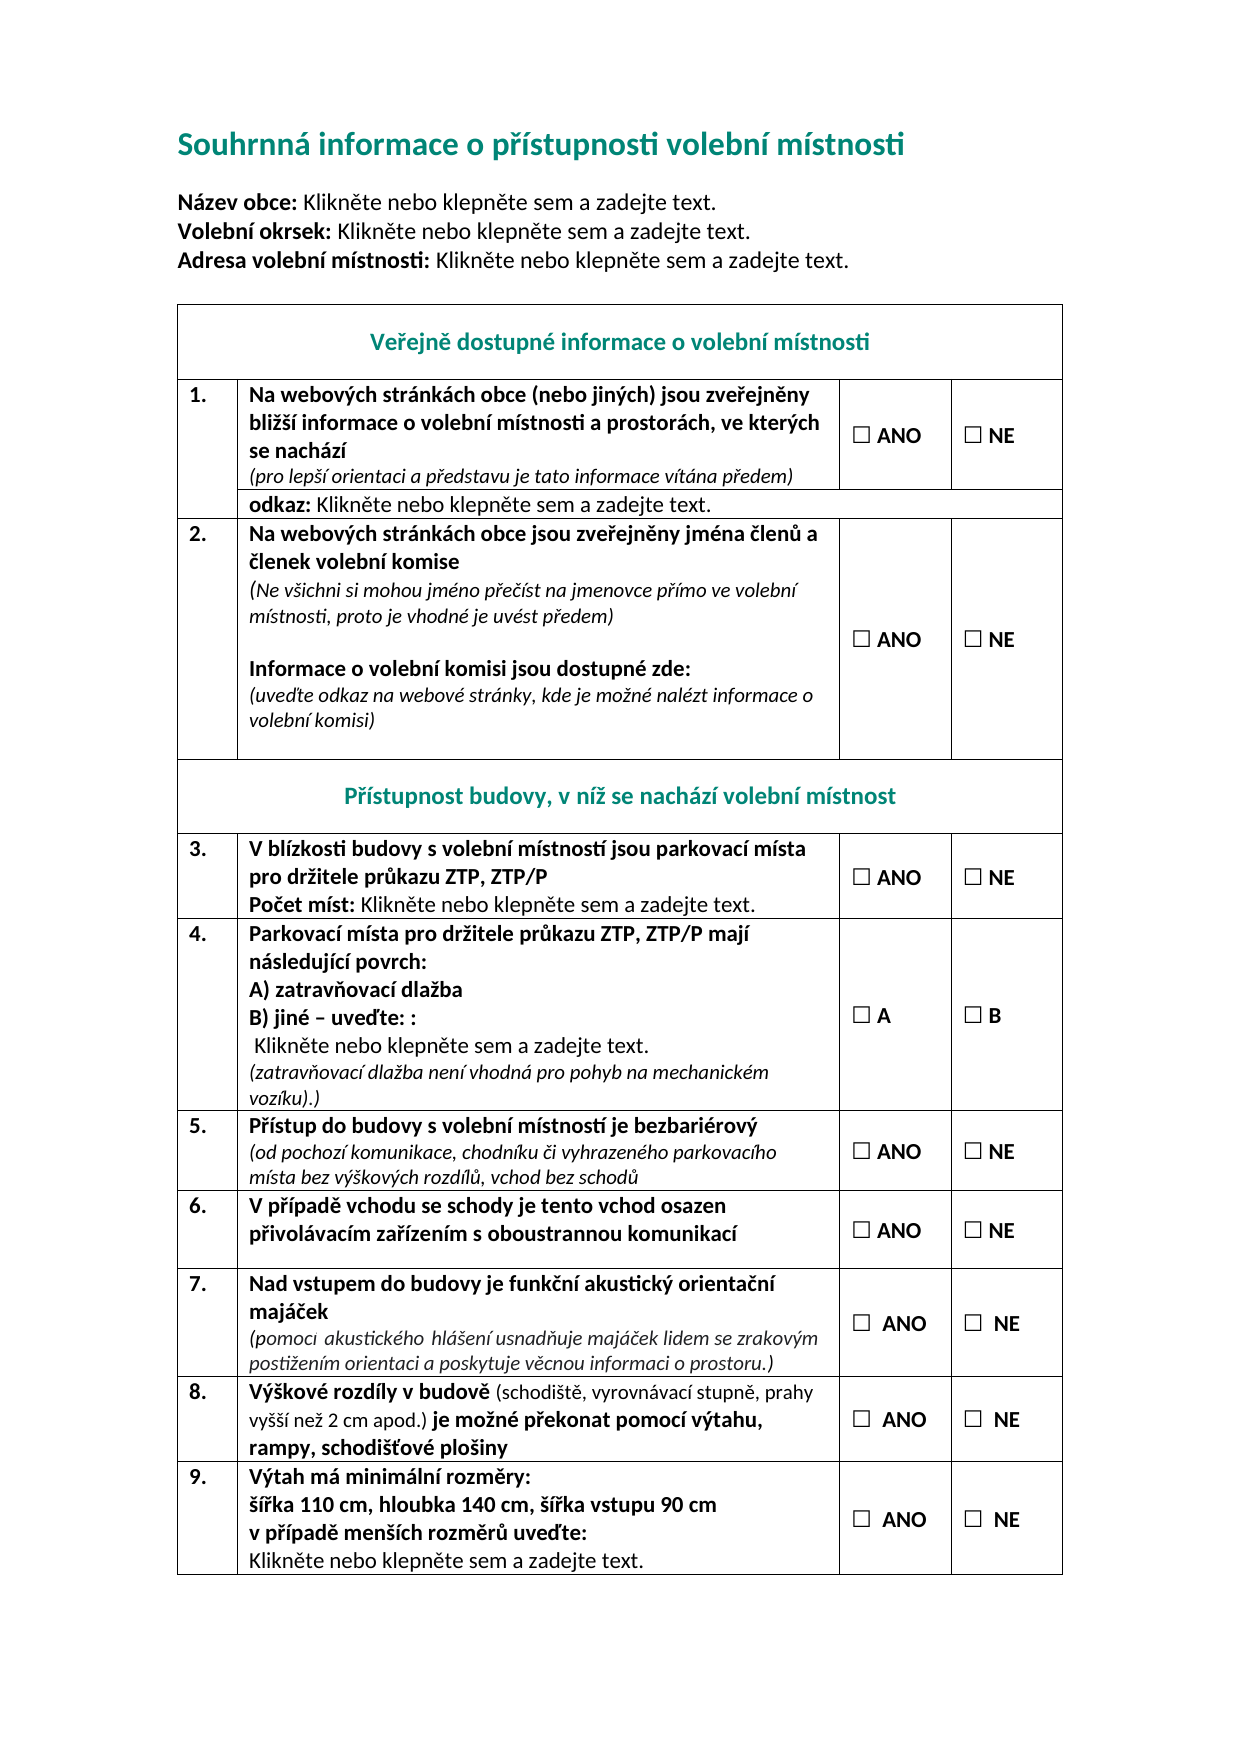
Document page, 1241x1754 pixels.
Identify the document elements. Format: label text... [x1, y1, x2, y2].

table_cell [178, 919, 237, 1110]
table_cell NE [952, 834, 1062, 918]
table_cell ANO [840, 1377, 951, 1461]
table_cell ANO [840, 1111, 951, 1190]
table_cell odkaz: [238, 490, 1062, 518]
table_header Veřejně dostupné informace o volební místnosti [178, 305, 1062, 379]
table_cell V blízkosti budovy s volební místností jsou parkovací místa pro držitele průkazu ZTP, ZTP/P Počet míst: [238, 834, 839, 918]
text Adresa volební místnosti: [177, 246, 1063, 275]
table_cell V případě vchodu se schody je tento vchod osazen přivolávacím zařízením s oboustrannou komunikací [238, 1191, 839, 1268]
table_cell [178, 380, 237, 518]
table_cell ANO [840, 380, 951, 489]
table_cell Na webových stránkách obce (nebo jiných) jsou zveřejněny bližší informace o volební místnosti a prostorách, ve kterých se nachází (pro lepší orientaci a představu je tato informace vítána předem) [238, 380, 839, 489]
table_cell [178, 1111, 237, 1190]
table_cell Nad vstupem do budovy je funkční akustický orientační majáček (pomocí akustického hlášení usnadňuje majáček lidem se zrakovým postižením orientaci a poskytuje věcnou informaci o prostoru.) [238, 1269, 839, 1376]
text Volební okrsek: [177, 216, 1063, 246]
table_cell Přístup do budovy s volební místností je bezbariérový (od pochozí komunikace, chodníku či vyhrazeného parkovacího místa bez výškových rozdílů, vchod bez schodů [238, 1111, 839, 1190]
table_cell [178, 519, 237, 758]
text Název obce: [177, 187, 1063, 216]
table_cell NE [952, 1111, 1062, 1190]
subtitle Souhrnná informace o přístupnosti volební místnosti [177, 123, 1063, 164]
table_cell NE [952, 1462, 1062, 1574]
table_cell NE [952, 380, 1062, 489]
table_cell B [952, 919, 1062, 1110]
table_cell ANO [840, 1191, 951, 1268]
table_cell Přístupnost budovy, v níž se nachází volební místnost [178, 760, 1062, 833]
table_cell NE [952, 1191, 1062, 1268]
table_cell Parkovací místa pro držitele průkazu ZTP, ZTP/P mají následující povrch: A) zatravňovací dlažba B) jiné – uveďte: : (zatravňovací dlažba není vhodná pro pohyb na mechanickém vozíku).) [238, 919, 839, 1110]
table_cell Výtah má minimální rozměry: šířka 110 cm, hloubka 140 cm, šířka vstupu 90 cm v případě menších rozměrů uveďte: [238, 1462, 839, 1574]
table_cell NE [952, 1269, 1062, 1376]
table_cell [178, 1191, 237, 1268]
table_cell ANO [840, 1462, 951, 1574]
table_cell ANO [840, 519, 951, 758]
table_cell Výškové rozdíly v budově (schodiště, vyrovnávací stupně, prahy vyšší než 2 cm apod.) je možné překonat pomocí výtahu, rampy, schodišťové plošiny [238, 1377, 839, 1461]
table_cell [178, 1269, 237, 1376]
table_cell NE [952, 1377, 1062, 1461]
table_cell ANO [840, 1269, 951, 1376]
table_cell ANO [840, 834, 951, 918]
table_cell [178, 1377, 237, 1461]
table_cell A [840, 919, 951, 1110]
table_cell [178, 1462, 237, 1574]
table_cell Na webových stránkách obce jsou zveřejněny jména členů a členek volební komise (Ne všichni si mohou jméno přečíst na jmenovce přímo ve volební místnosti, proto je vhodné je uvést předem) Informace o volební komisi jsou dostupné zde: (uveďte odkaz na webové stránky, kde je možné nalézt informace o volební komisi) [238, 519, 839, 758]
table_cell [178, 834, 237, 918]
table_cell NE [952, 519, 1062, 758]
